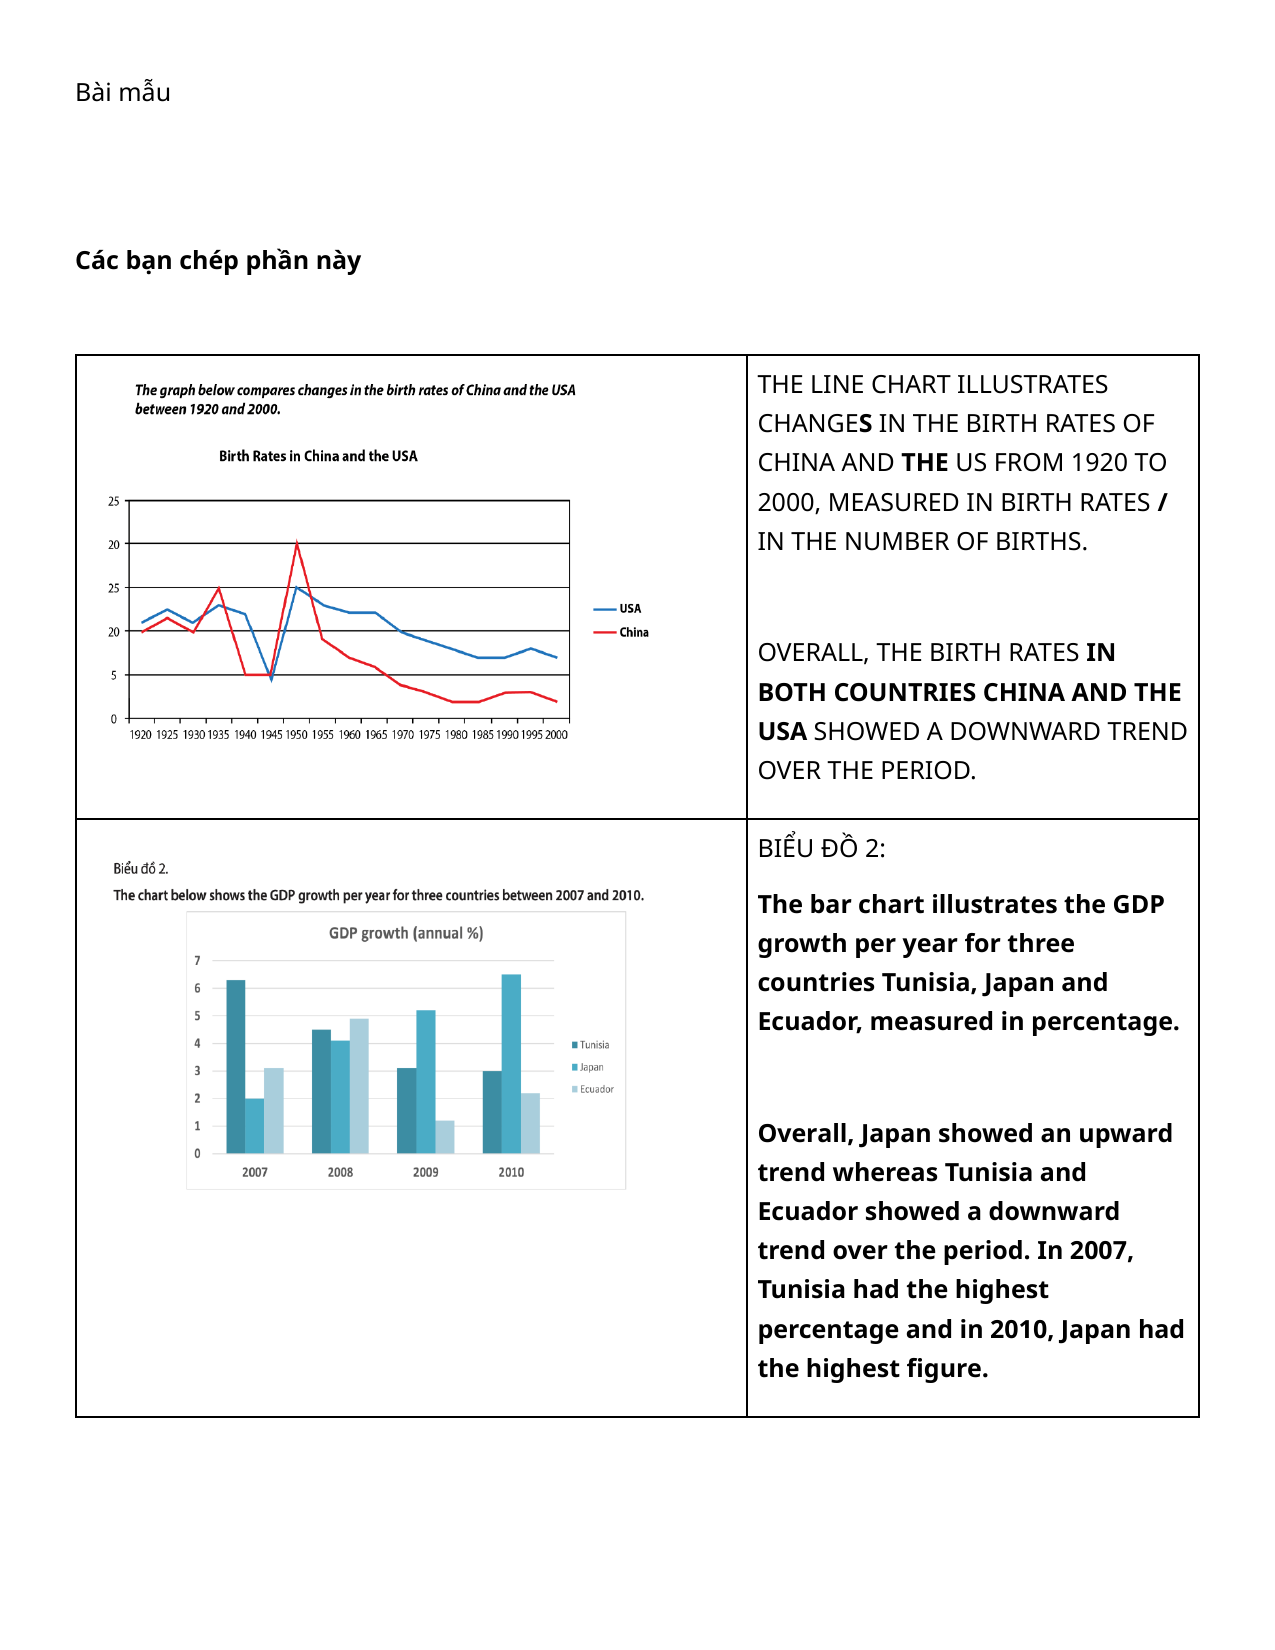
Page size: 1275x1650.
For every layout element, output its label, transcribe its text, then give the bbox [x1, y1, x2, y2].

picture [86, 830, 699, 1202]
table_cell [77, 820, 746, 1416]
table_header THE LINE CHART ILLUSTRATES CHANGES IN THE BIRTH RATES OF CHINA AND THE US FROM 1920 TO 2000, MEASURED IN BIRTH RATES / IN THE NUMBER OF BIRTHS. OVERALL, THE BIRTH RATES IN BOTH COUNTRIES CHINA AND THE USA SHOWED A DOWNWARD TREND OVER THE PERIOD. [748, 356, 1198, 818]
picture [86, 366, 665, 753]
text Các bạn chép phần này [75, 242, 1200, 277]
table_header [77, 356, 746, 818]
table_cell BIỂU ĐỒ 2: The bar chart illustrates the GDP growth per year for three countries Tunisia, Japan and Ecuador, measured in percentage. Overall, Japan showed an upward trend whereas Tunisia and Ecuador showed a downward trend over the period. In 2007, Tunisia had the highest percentage and in 2010, Japan had the highest figure. [748, 820, 1198, 1416]
text Bài mẫu [75, 75, 1200, 109]
